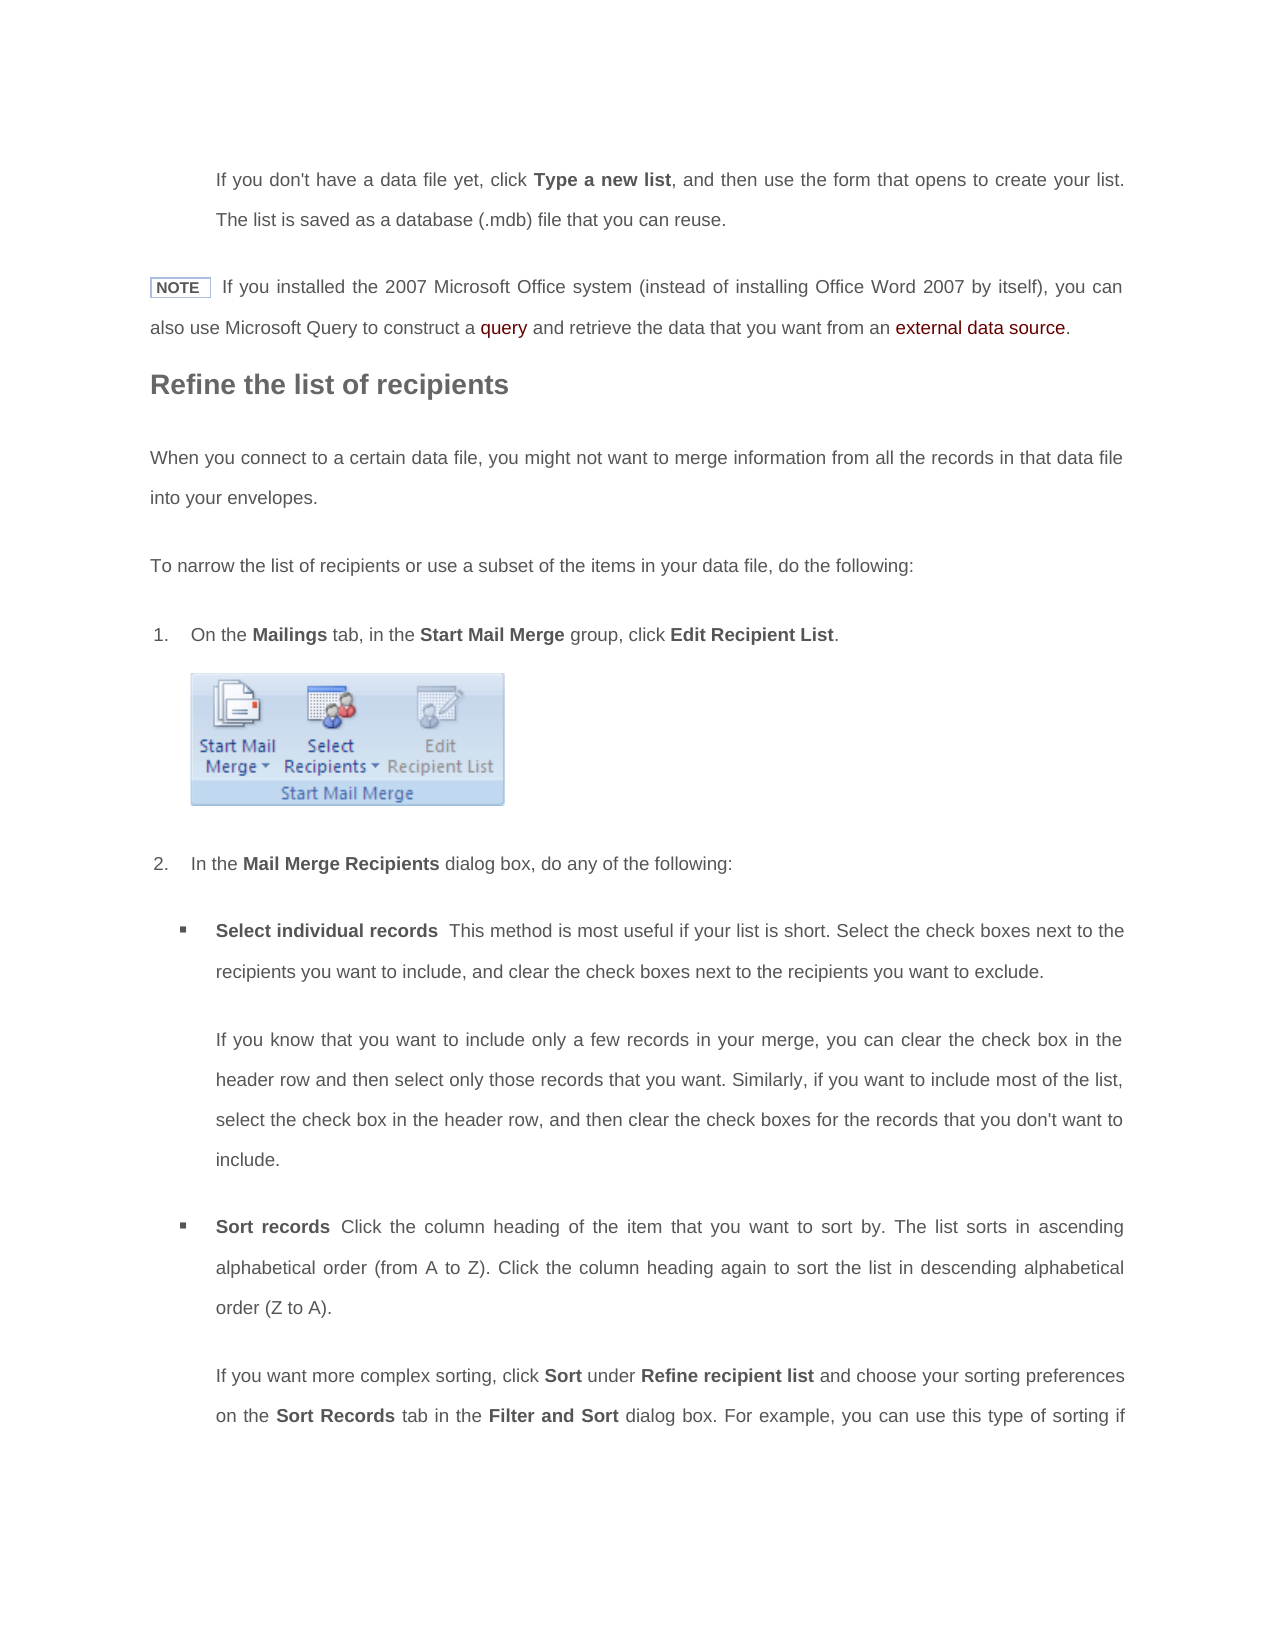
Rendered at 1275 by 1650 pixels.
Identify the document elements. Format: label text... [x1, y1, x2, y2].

text If you know that you want to include only a few records in your merge, you can clear the check box in the header row and then select only those records that you want. Similarly, if you want to include most of the list, select the check box in the header row, and then clear the check boxes for the records that you don't want to include. [216, 1010, 1125, 1170]
picture [190, 673, 505, 806]
list Sort records Click the column heading of the item that you want to sort by. The list sorts in ascending alphabetical order (from A to Z). Click the column heading again to sort the list in descending alphabetical order (Z to A). [178, 1198, 1125, 1318]
text When you connect to a certain data file, you might not want to merge information from all the records in that data file into your envelopes. [150, 429, 1125, 509]
text Refine the list of recipients [150, 368, 1125, 401]
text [216, 1346, 1125, 1426]
list On the Mailings tab, in the Start Mail Merge group, click Edit Recipient List. [153, 605, 1084, 645]
list Select individual records This method is most useful if your list is short. Select the check boxes next to the recipients you want to include, and clear the check boxes next to the recipients you want to exclude. [178, 902, 1125, 982]
list If you don't have a data file yet, click Type a new list, and then use the form that opens to create your list. The list is saved as a database (.mdb) file that you can reuse. [178, 150, 1125, 230]
text To narrow the list of recipients or use a subset of the items in your data file, do the following: [150, 537, 1125, 577]
list In the Mail Merge Recipients dialog box, do any of the following: [153, 834, 1084, 874]
text Note If you installed the 2007 Microsoft Office system (instead of installing Office Word 2007 by itself), you can also use Microsoft Query to construct a query (query: A means of finding all the records stored in a data source that fit a set of criteria you name. Queries can contain operators, quotation marks, wildcard characters, and parentheses to help focus your search.) and retrieve the data that you want from an external data source (external data source: A data source that contains the data a user wants to gain access to: for example, a Microsoft Excel list or a Microsoft Access database.). [150, 258, 1125, 338]
